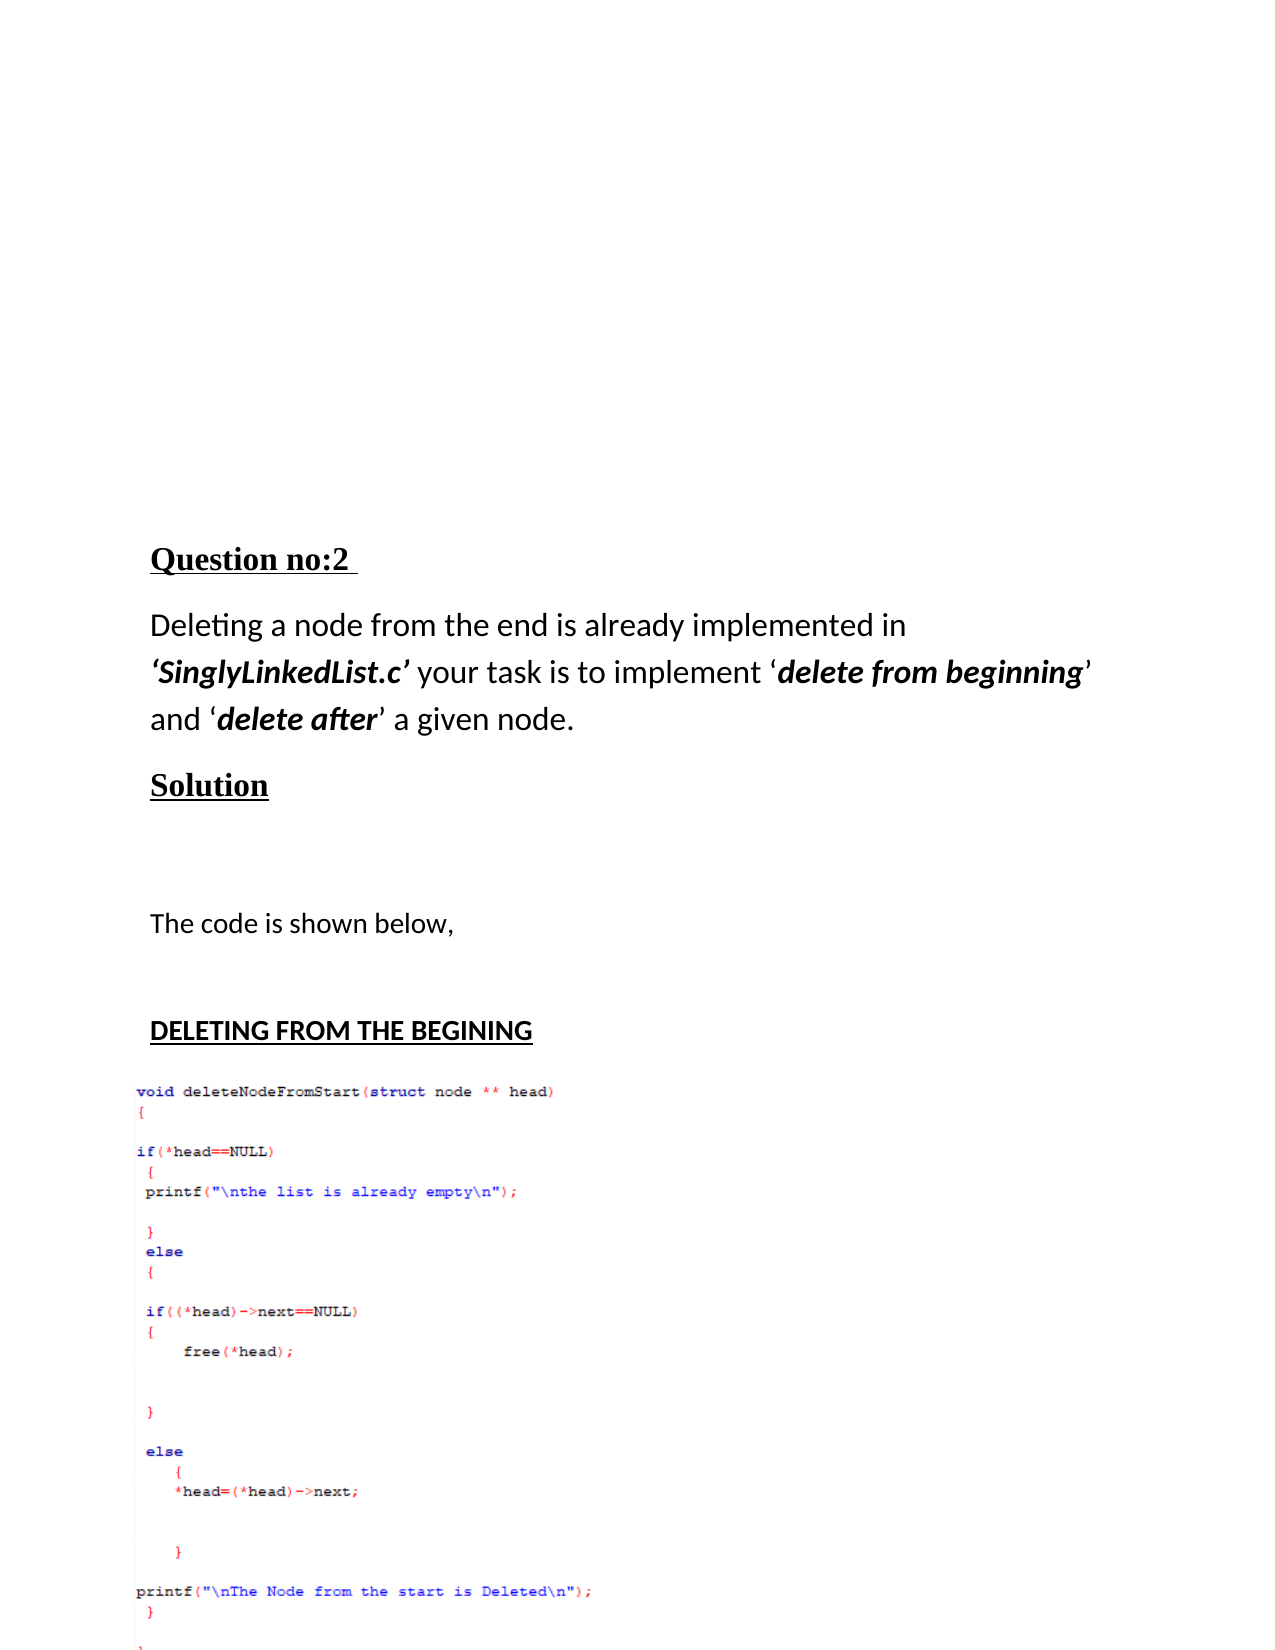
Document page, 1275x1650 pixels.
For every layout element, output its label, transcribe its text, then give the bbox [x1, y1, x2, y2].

title DELETING FROM THE BEGINING [150, 1012, 1125, 1048]
text Deleting a node from the end is already implemented in ‘SinglyLinkedList.c’ your task is to implement ‘delete from beginning’ and ‘delete after’ a given node. [150, 604, 1125, 738]
picture [134, 1083, 1275, 1650]
title The code is shown below, [150, 906, 1125, 941]
title Solution [150, 765, 1125, 804]
text Question no:2 [150, 539, 1125, 578]
